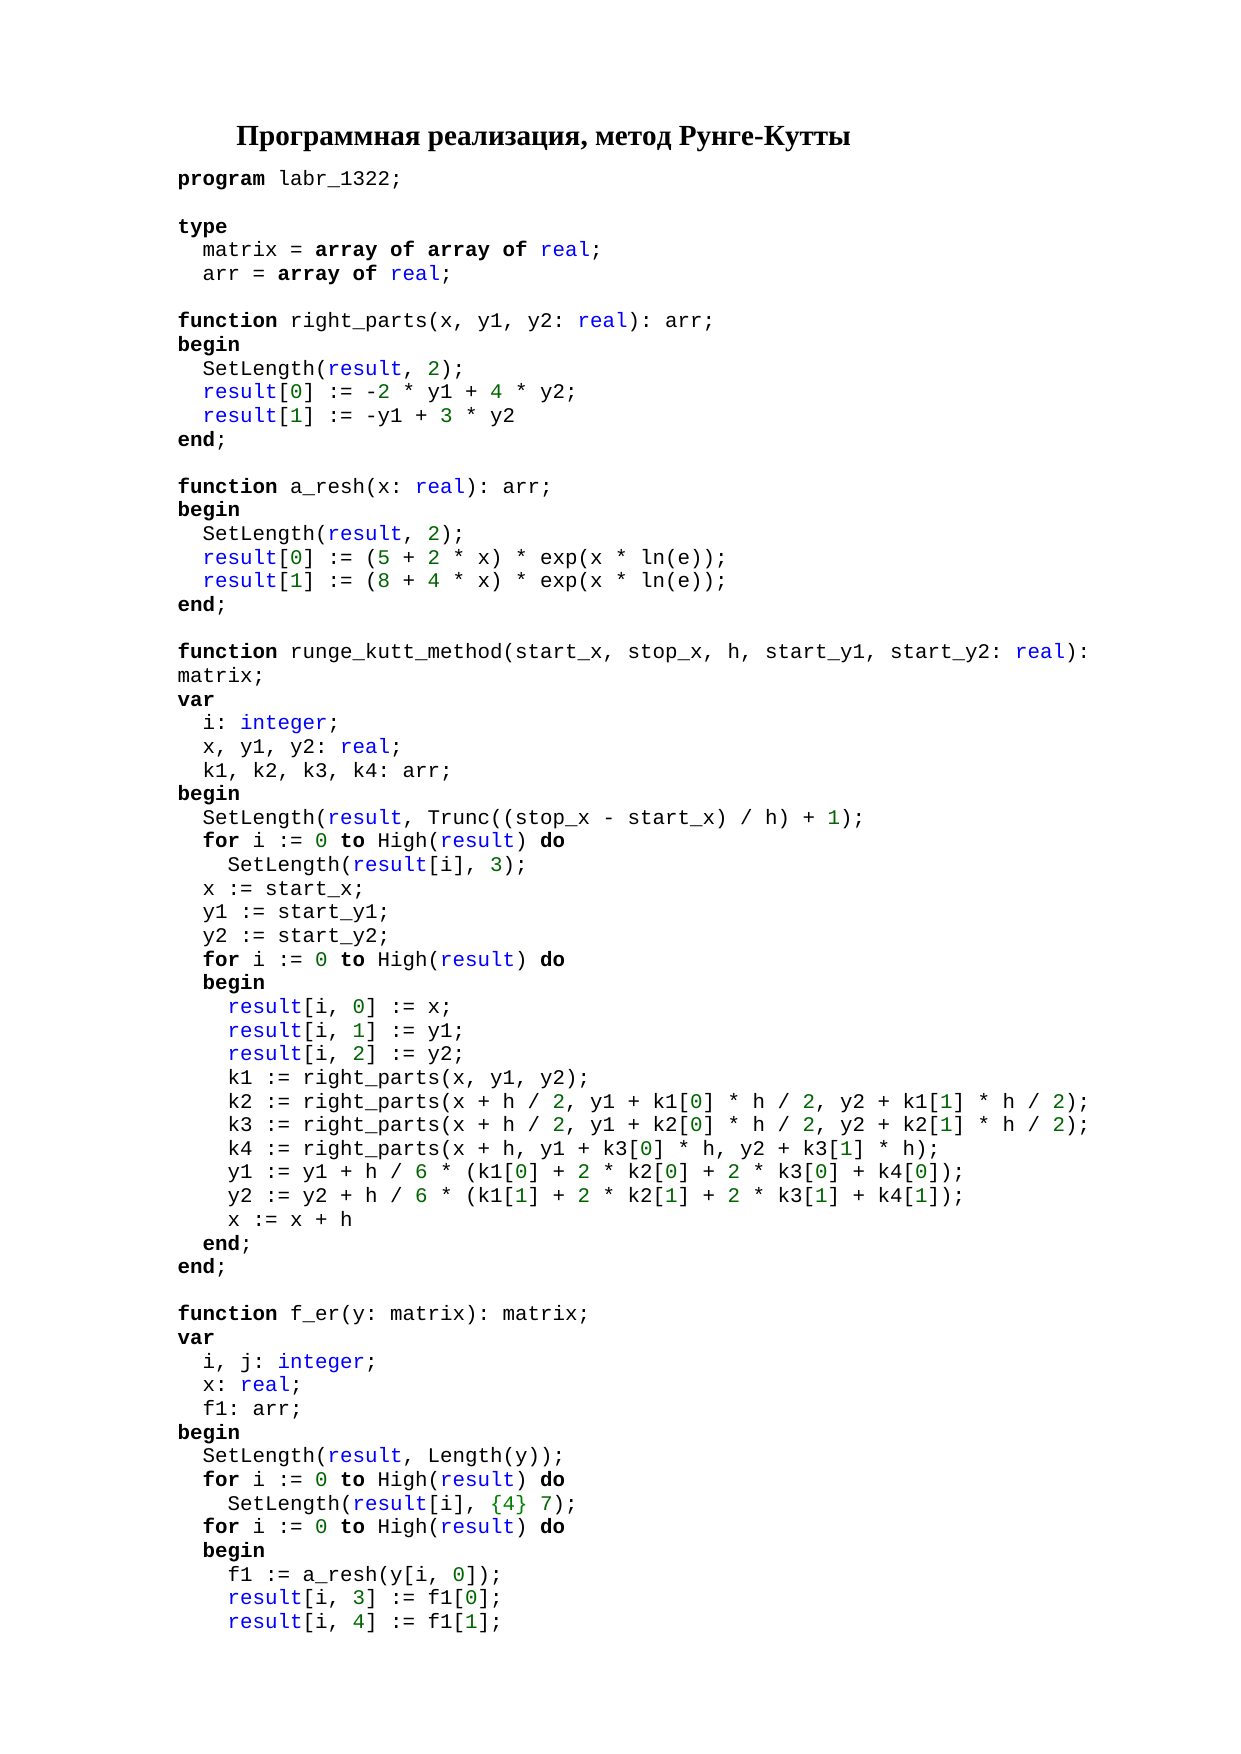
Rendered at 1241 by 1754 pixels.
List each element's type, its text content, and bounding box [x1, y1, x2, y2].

text SetLength(result, 2); [177, 523, 1152, 547]
text function f_er(y: matrix): matrix; [177, 1303, 1152, 1327]
text begin [177, 1540, 1152, 1563]
text f1 := a_resh(y[i, 0]); [177, 1563, 1152, 1587]
text result[i, 4] := f1[1]; [177, 1611, 1152, 1634]
text end; [177, 1256, 1152, 1280]
text result[0] := (5 + 2 * x) * exp(x * ln(e)); [177, 547, 1152, 570]
text f1: arr; [177, 1398, 1152, 1422]
text var [177, 689, 1152, 712]
text arr = array of real; [177, 263, 1152, 287]
text y1 := start_y1; [177, 901, 1152, 925]
text end; [177, 1232, 1152, 1256]
text for i := 0 to High(result) do [177, 831, 1152, 854]
text for i := 0 to High(result) do [177, 1469, 1152, 1493]
text SetLength(result[i], 3); [177, 854, 1152, 878]
text end; [177, 428, 1152, 452]
text k4 := right_parts(x + h, y1 + k3[0] * h, y2 + k3[1] * h); [177, 1138, 1152, 1162]
text function runge_kutt_method(start_x, stop_x, h, start_y1, start_y2: real): matrix; [177, 641, 1152, 689]
text x, y1, y2: real; [177, 736, 1152, 759]
text i: integer; [177, 712, 1152, 736]
text function a_resh(x: real): arr; [177, 476, 1152, 499]
text y1 := y1 + h / 6 * (k1[0] + 2 * k2[0] + 2 * k3[0] + k4[0]); [177, 1162, 1152, 1185]
text k1, k2, k3, k4: arr; [177, 759, 1152, 783]
text result[0] := -2 * y1 + 4 * y2; [177, 381, 1152, 405]
text program labr_1322; [177, 168, 1152, 192]
text result[i, 2] := y2; [177, 1043, 1152, 1067]
text SetLength(result[i], {4} 7); [177, 1493, 1152, 1516]
text begin [177, 1422, 1152, 1445]
text result[i, 3] := f1[0]; [177, 1587, 1152, 1611]
text for i := 0 to High(result) do [177, 949, 1152, 972]
text begin [177, 334, 1152, 358]
text Программная реализация, метод Рунге-Кутты [177, 118, 1152, 152]
text for i := 0 to High(result) do [177, 1516, 1152, 1540]
text result[i, 1] := y1; [177, 1020, 1152, 1043]
text x := x + h [177, 1209, 1152, 1232]
text begin [177, 972, 1152, 996]
text end; [177, 594, 1152, 618]
text y2 := start_y2; [177, 925, 1152, 949]
text SetLength(result, Length(y)); [177, 1445, 1152, 1469]
text type [177, 216, 1152, 239]
text SetLength(result, 2); [177, 358, 1152, 381]
text SetLength(result, Trunc((stop_x - start_x) / h) + 1); [177, 807, 1152, 831]
text y2 := y2 + h / 6 * (k1[1] + 2 * k2[1] + 2 * k3[1] + k4[1]); [177, 1185, 1152, 1209]
text begin [177, 783, 1152, 807]
text k1 := right_parts(x, y1, y2); [177, 1067, 1152, 1091]
text x := start_x; [177, 878, 1152, 901]
text i, j: integer; [177, 1351, 1152, 1374]
text var [177, 1327, 1152, 1351]
text result[i, 0] := x; [177, 996, 1152, 1020]
text result[1] := -y1 + 3 * y2 [177, 405, 1152, 428]
text function right_parts(x, y1, y2: real): arr; [177, 310, 1152, 334]
text x: real; [177, 1374, 1152, 1398]
text result[1] := (8 + 4 * x) * exp(x * ln(e)); [177, 570, 1152, 594]
text begin [177, 499, 1152, 523]
text matrix = array of array of real; [177, 239, 1152, 263]
text k2 := right_parts(x + h / 2, y1 + k1[0] * h / 2, y2 + k1[1] * h / 2); [177, 1091, 1152, 1114]
text k3 := right_parts(x + h / 2, y1 + k2[0] * h / 2, y2 + k2[1] * h / 2); [177, 1114, 1152, 1138]
